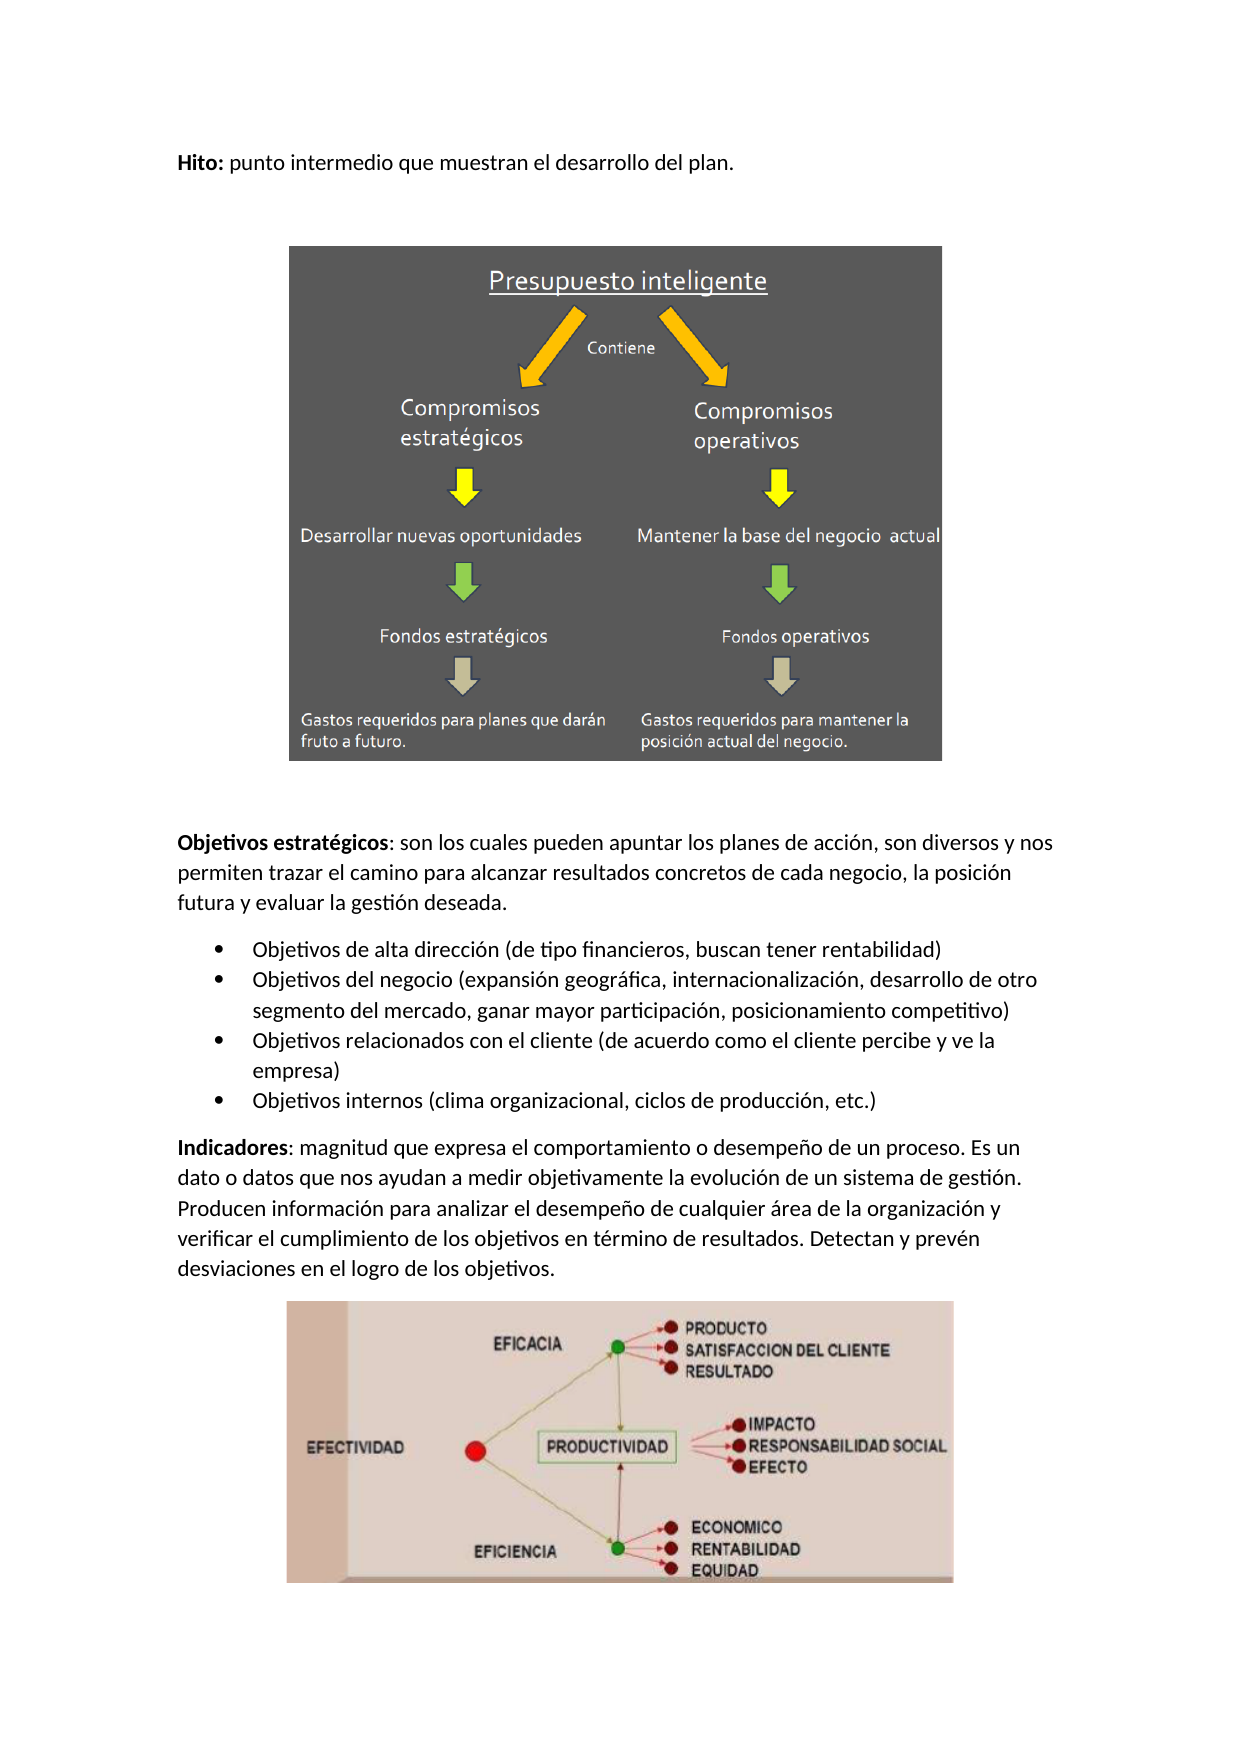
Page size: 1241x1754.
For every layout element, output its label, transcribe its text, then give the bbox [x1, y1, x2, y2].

text Indicadores: magnitud que expresa el comportamiento o desempeño de un proceso. Es un dato o datos que nos ayudan a medir objetivamente la evolución de un sistema de gestión. Producen información para analizar el desempeño de cualquier área de la organización y verificar el cumplimiento de los objetivos en término de resultados. Detectan y prevén desviaciones en el logro de los objetivos. [177, 1133, 1063, 1282]
list Objetivos relacionados con el cliente (de acuerdo como el cliente percibe y ve la empresa) [215, 1026, 1063, 1084]
list Objetivos del negocio (expansión geográfica, internacionalización, desarrollo de otro segmento del mercado, ganar mayor participación, posicionamiento competitivo) [215, 966, 1063, 1024]
picture [286, 1301, 954, 1583]
text Hito: punto intermedio que muestran el desarrollo del plan. [177, 148, 1063, 176]
picture [289, 246, 943, 761]
text Objetivos estratégicos: son los cuales pueden apuntar los planes de acción, son diversos y nos permiten trazar el camino para alcanzar resultados concretos de cada negocio, la posición futura y evaluar la gestión deseada. [177, 828, 1063, 917]
list Objetivos internos (clima organizacional, ciclos de producción, etc.) [215, 1086, 1063, 1114]
list Objetivos de alta dirección (de tipo financieros, buscan tener rentabilidad) [215, 935, 1063, 963]
